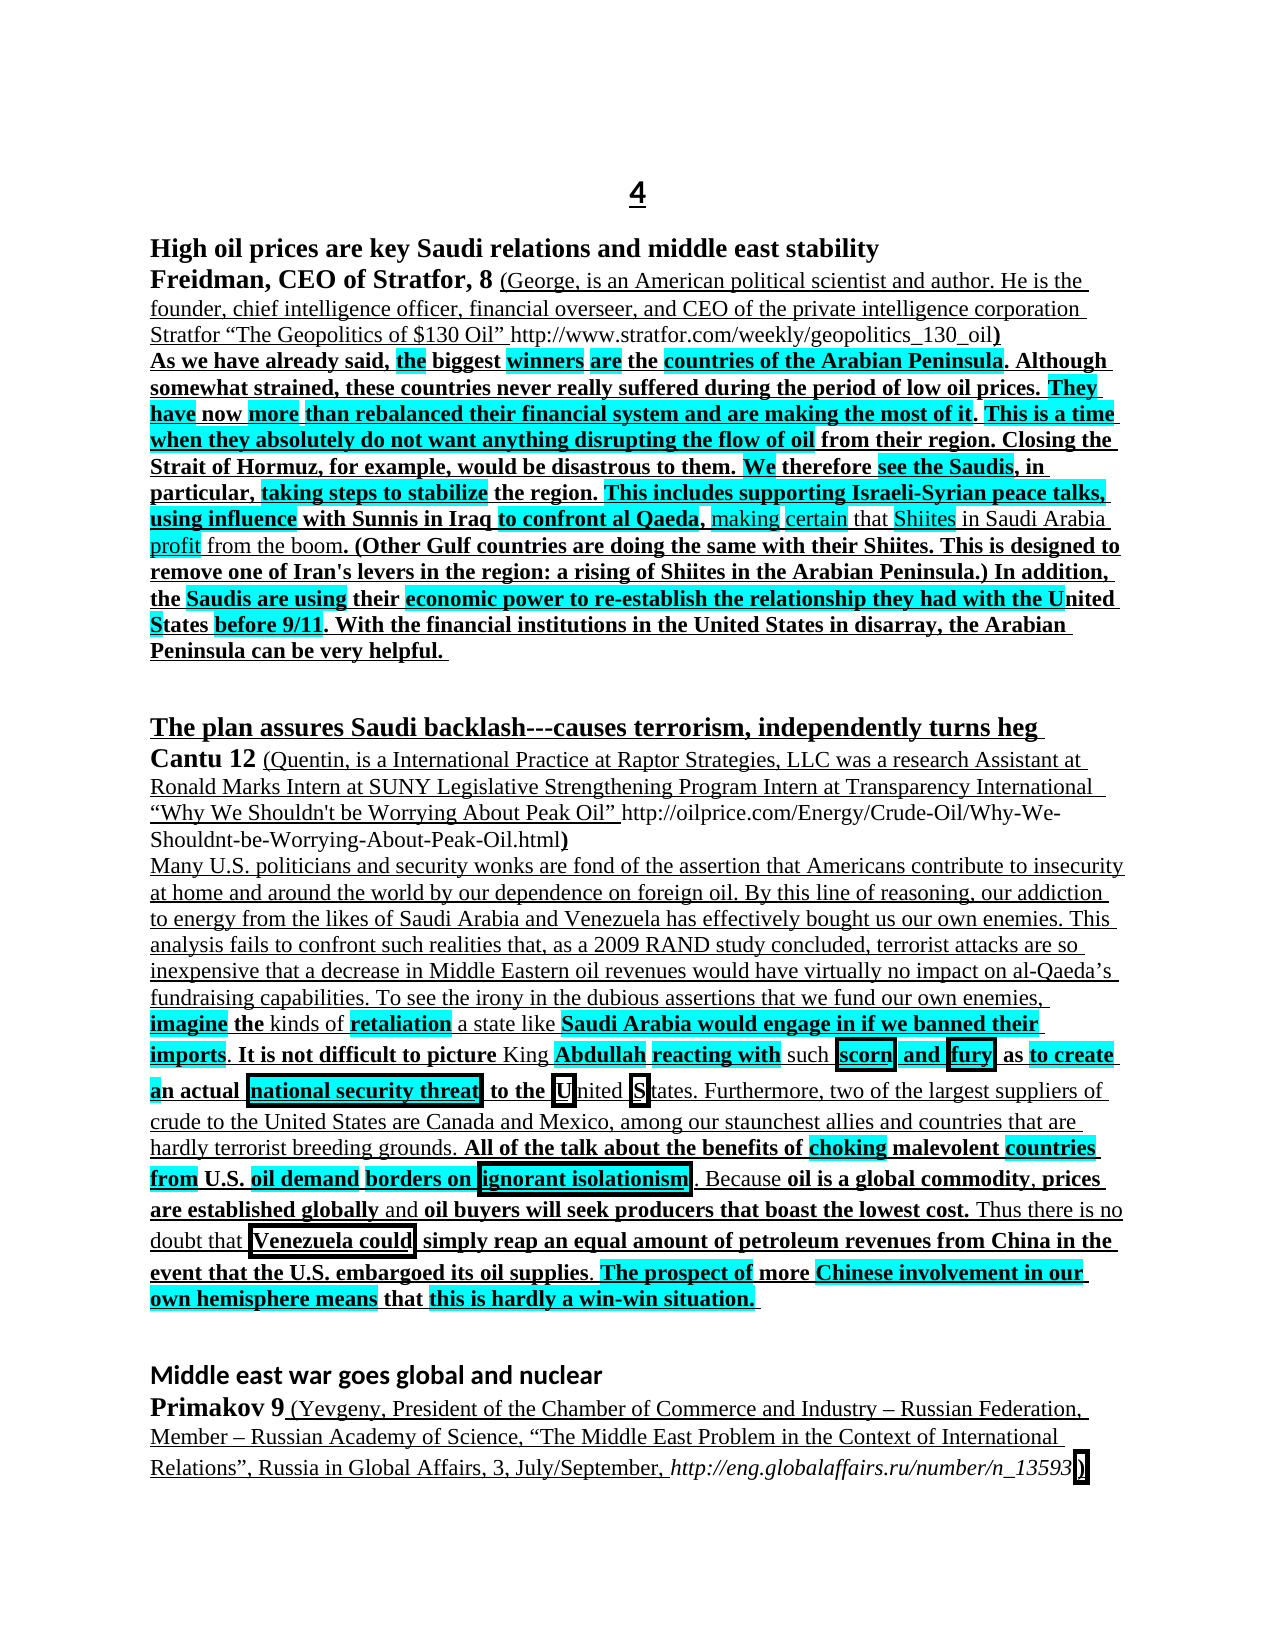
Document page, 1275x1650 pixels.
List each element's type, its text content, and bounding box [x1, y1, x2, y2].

subtitle High oil prices are key Saudi relations and middle east stability [150, 232, 1125, 263]
subtitle The plan assures Saudi backlash---causes terrorism, independently turns heg [150, 711, 1125, 742]
text Freidman, CEO of Stratfor, 8 (George, is an American political scientist and author. He is the founder, chief intelligence officer, financial overseer, and CEO of the private intelligence corporation Stratfor “The Geopolitics of $130 Oil” http://www.stratfor.com/weekly/geopolitics_130_oil) [150, 263, 1125, 347]
subtitle Middle east war goes global and nuclear [150, 1358, 1125, 1392]
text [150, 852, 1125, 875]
text As we have already said, the biggest winners are the countries of the Arabian Peninsula. Although somewhat strained, these countries never really suffered during the period of low oil prices. They have now more than rebalanced their financial system and are making the most of it. This is a time when they absolutely do not want anything disrupting the flow of oil from their region. Closing the Strait of Hormuz, for example, would be disastrous to them. We therefore see the Saudis, in particular, taking steps to stabilize the region. This includes supporting Israeli-Syrian peace talks, using influence with Sunnis in Iraq to confront al Qaeda, making certain that Shiites in Saudi Arabia profit from the boom. (Other Gulf countries are doing the same with their Shiites. This is designed to remove one of Iran's levers in the region: a rising of Shiites in the Arabian Peninsula.) In addition, the Saudis are using their economic power to re-establish the relationship they had with the United States before 9/11. With the financial institutions in the United States in disarray, the Arabian Peninsula can be very helpful. [150, 347, 1125, 664]
text Cantu 12 (Quentin, is a International Practice at Raptor Strategies, LLC was a research Assistant at Ronald Marks Intern at SUNY Legislative Strengthening Program Intern at Transparency International “Why We Shouldn't be Worrying About Peak Oil” http://oilprice.com/Energy/Crude-Oil/Why-We-Shouldnt-be-Worrying-About-Peak-Oil.html) [150, 742, 1125, 852]
text Many U.S. politicians and security wonks are fond of the assertion that Americans contribute to insecurity at home and around the world by our dependence on foreign oil. By this line of reasoning, our addiction to energy from the likes of Saudi Arabia and Venezuela has effectively bought us our own enemies. This analysis fails to confront such realities that, as a 2009 RAND study concluded, terrorist attacks are so inexpensive that a decrease in Middle Eastern oil revenues would have virtually no impact on al-Qaeda’s fundraising capabilities. To see the irony in the dubious assertions that we fund our own enemies, imagine the kinds of retaliation a state like Saudi Arabia would engage in if we banned their imports. It is not difficult to picture King Abdullah reacting with such scorn and fury as to create an actual national security threat to the United States. Furthermore, two of the largest suppliers of crude to the United States are Canada and Mexico, among our staunchest allies and countries that are hardly terrorist breeding grounds. All of the talk about the benefits of choking malevolent countries from U.S. oil demand borders on ignorant isolationism. Because oil is a global commodity, prices are established globally and oil buyers will seek producers that boast the lowest cost. Thus there is no doubt that Venezuela could simply reap an equal amount of petroleum revenues from China in the event that the U.S. embargoed its oil supplies. The prospect of more Chinese involvement in our own hemisphere means that this is hardly a win-win situation. [150, 876, 1125, 1311]
subtitle 4 [150, 171, 1125, 212]
text Primakov 9 (Yevgeny, President of the Chamber of Commerce and Industry – Russian Federation, Member – Russian Academy of Science, “The Middle East Problem in the Context of International Relations”, Russia in Global Affairs, 3, July/September, http://eng.globalaffairs.ru/number/n_13593) [150, 1392, 1125, 1485]
